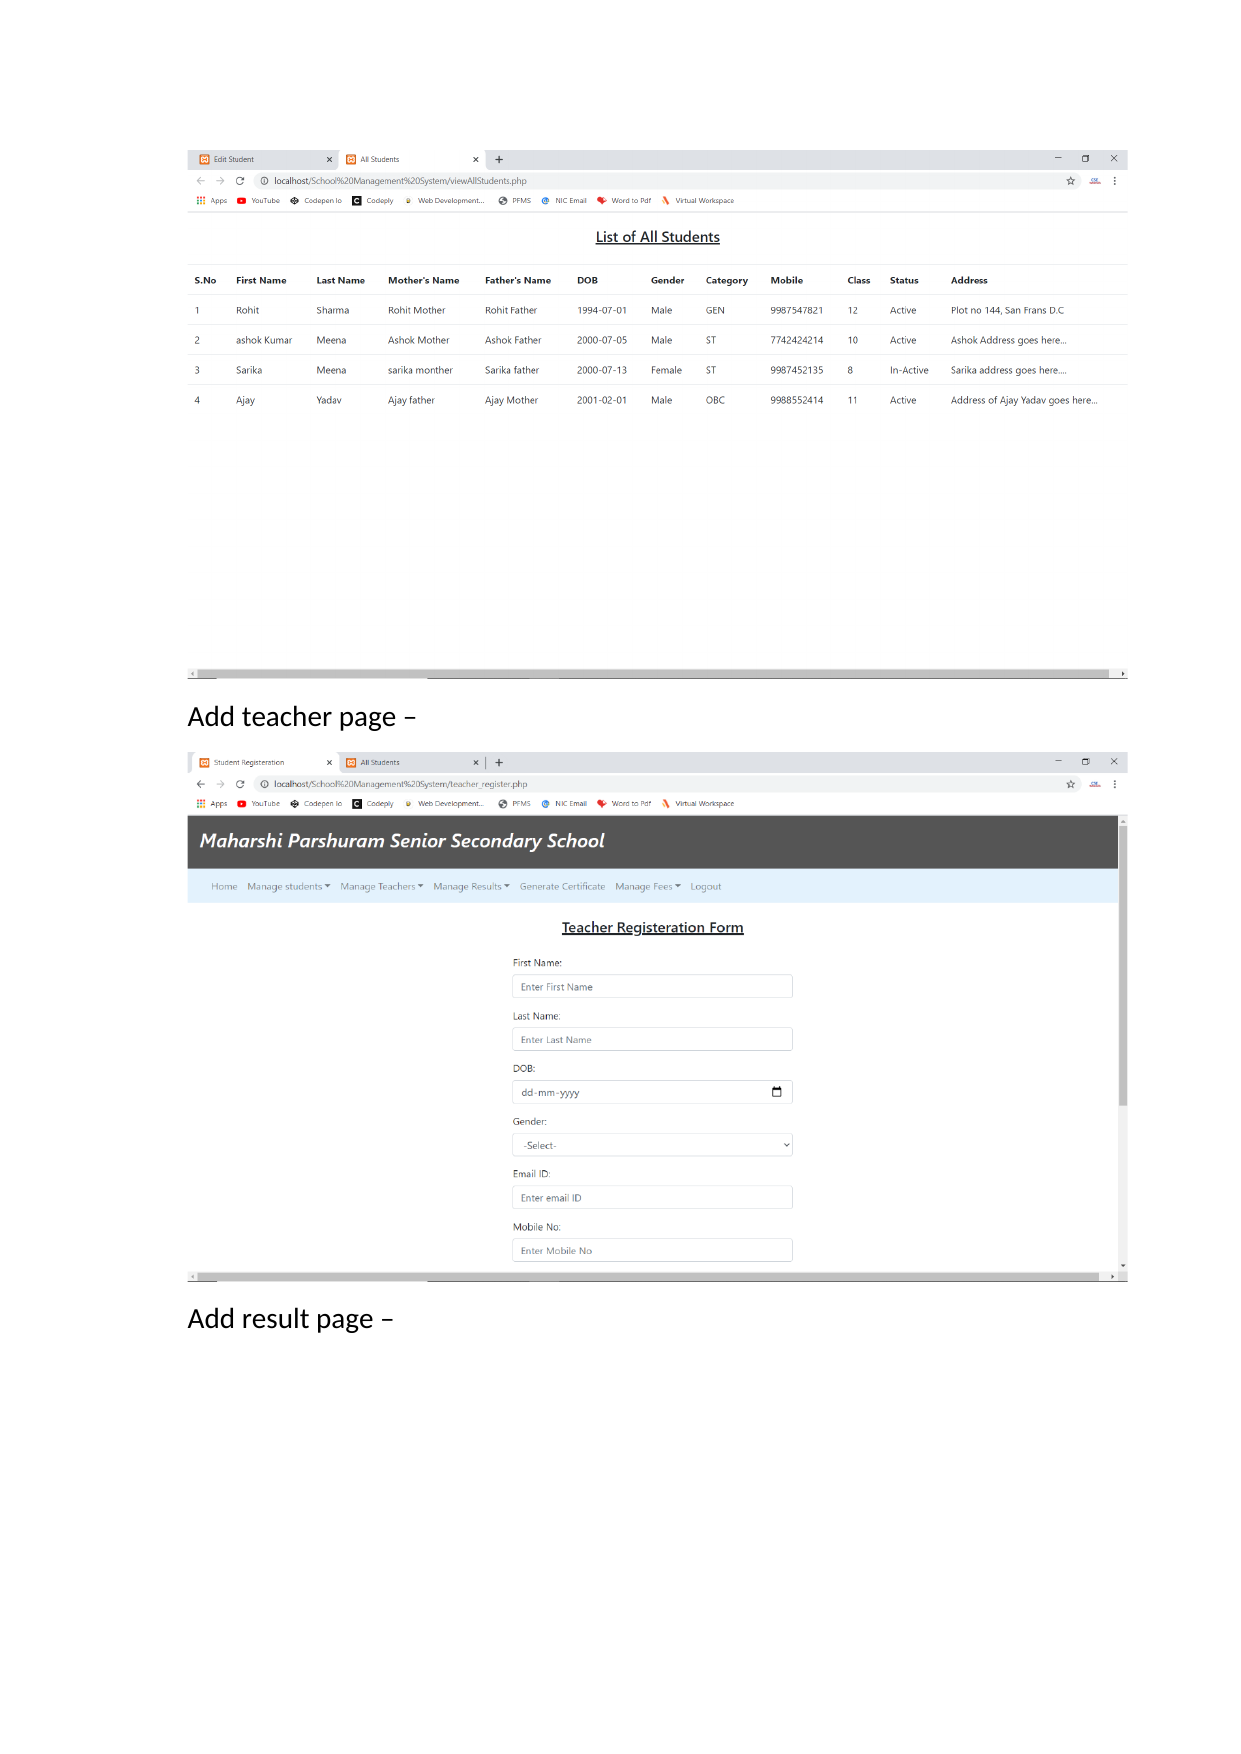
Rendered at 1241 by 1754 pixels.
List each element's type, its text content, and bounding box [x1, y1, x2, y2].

picture [187, 150, 1128, 679]
picture [187, 752, 1128, 1282]
text Add teacher page – [187, 698, 1090, 733]
text Add result page – [187, 1301, 1090, 1336]
